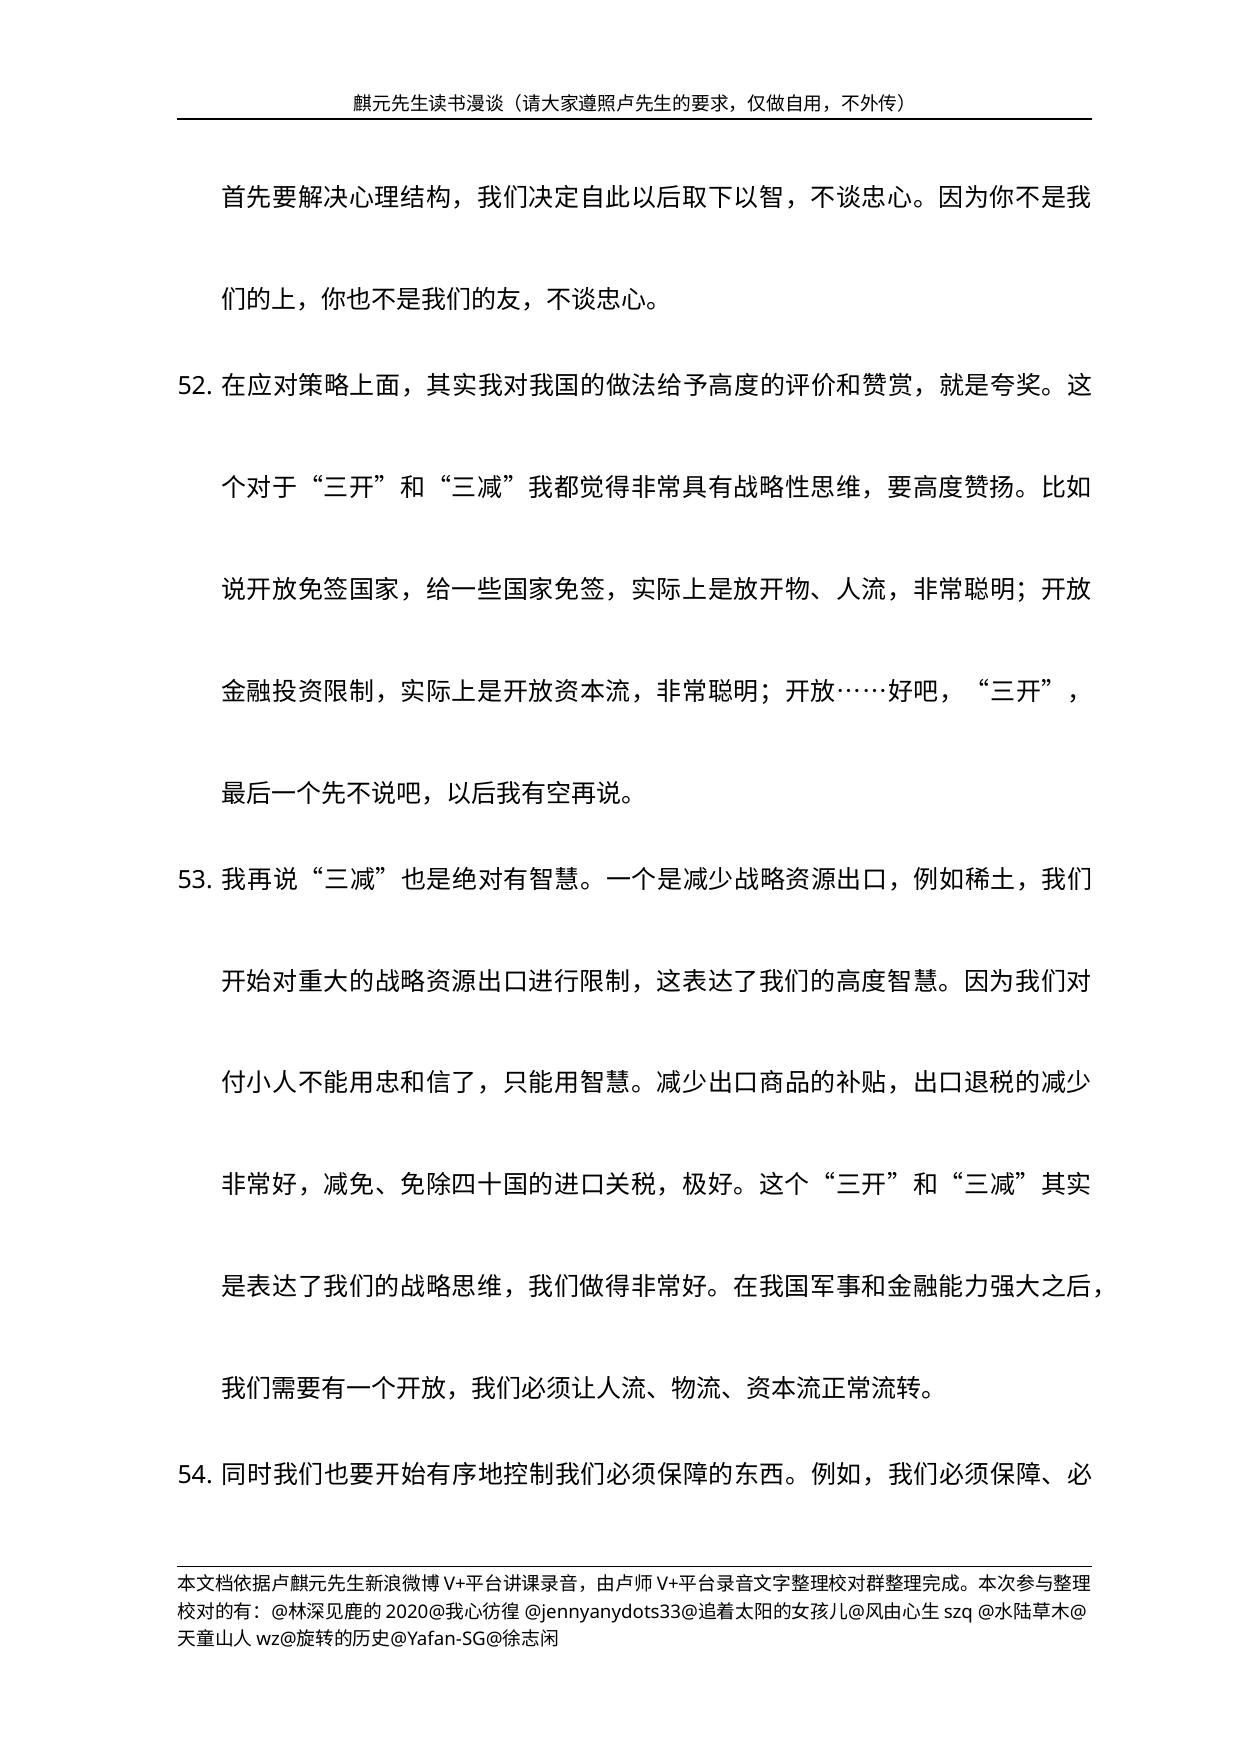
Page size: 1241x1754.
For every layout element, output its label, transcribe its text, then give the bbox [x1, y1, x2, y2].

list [177, 162, 1092, 332]
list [177, 1439, 1092, 1507]
list ﻿在应对策略上面，其实我对我国的做法给予高度的评价和赞赏，就是夸奖。这个对于“三开”和“三减”我都觉得非常具有战略性思维，要高度赞扬。比如说开放免签国家，给一些国家免签，实际上是放开物、人流，非常聪明；开放金融投资限制，实际上是开放资本流，非常聪明；开放……好吧，“三开”，最后一个先不说吧，以后我有空再说。 [177, 350, 1092, 825]
list ﻿我再说“三减”也是绝对有智慧。一个是减少战略资源出口，例如稀土，我们开始对重大的战略资源出口进行限制，这表达了我们的高度智慧。因为我们对付小人不能用忠和信了，只能用智慧。减少出口商品的补贴，出口退税的减少非常好，减免、免除四十国的进口关税，极好。这个“三开”和“三减”其实是表达了我们的战略思维，我们做得非常好。在我国军事和金融能力强大之后，我们需要有一个开放，我们必须让人流、物流、资本流正常流转。 [177, 843, 1092, 1421]
